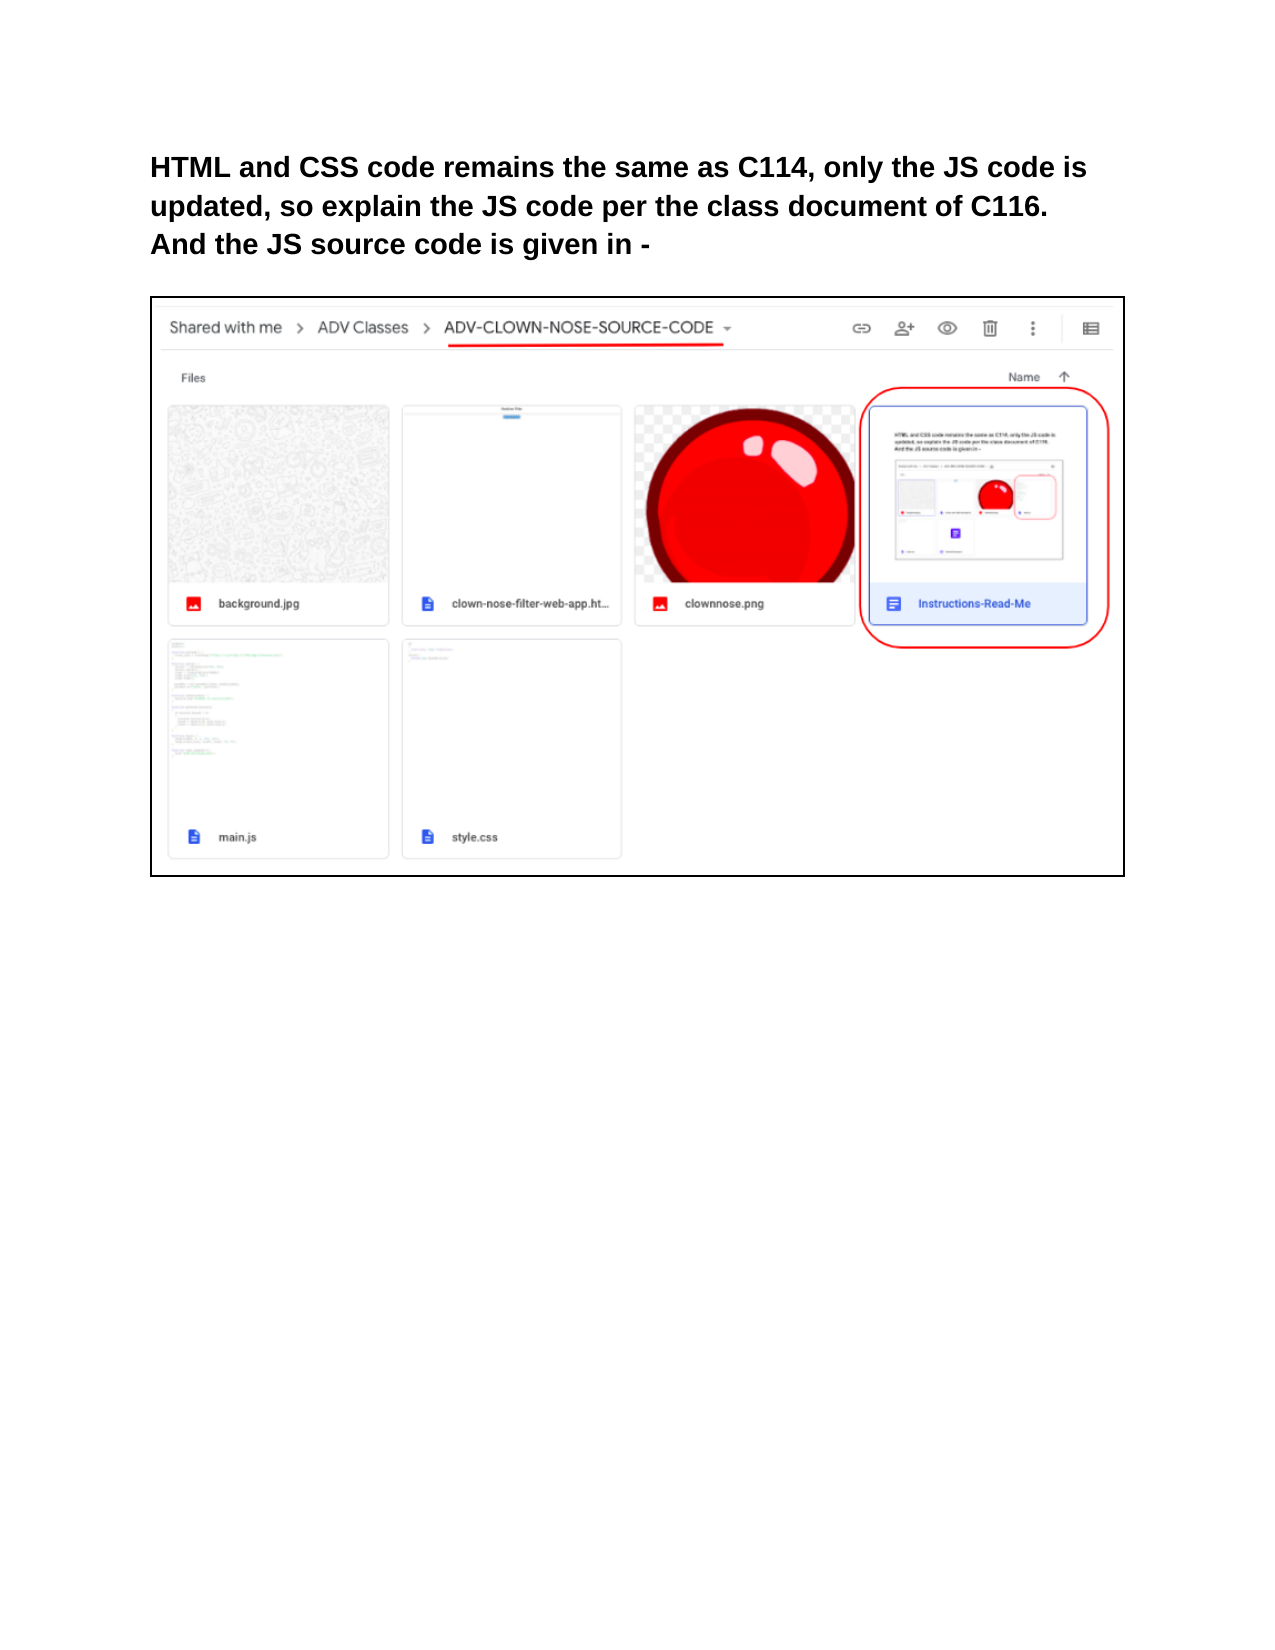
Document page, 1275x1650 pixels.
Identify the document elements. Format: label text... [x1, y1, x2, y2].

picture [152, 298, 1123, 875]
text And the JS source code is given in - [150, 227, 1125, 261]
text HTML and CSS code remains the same as C114, only the JS code is updated, so explain the JS code per the class document of C116. [150, 150, 1125, 222]
